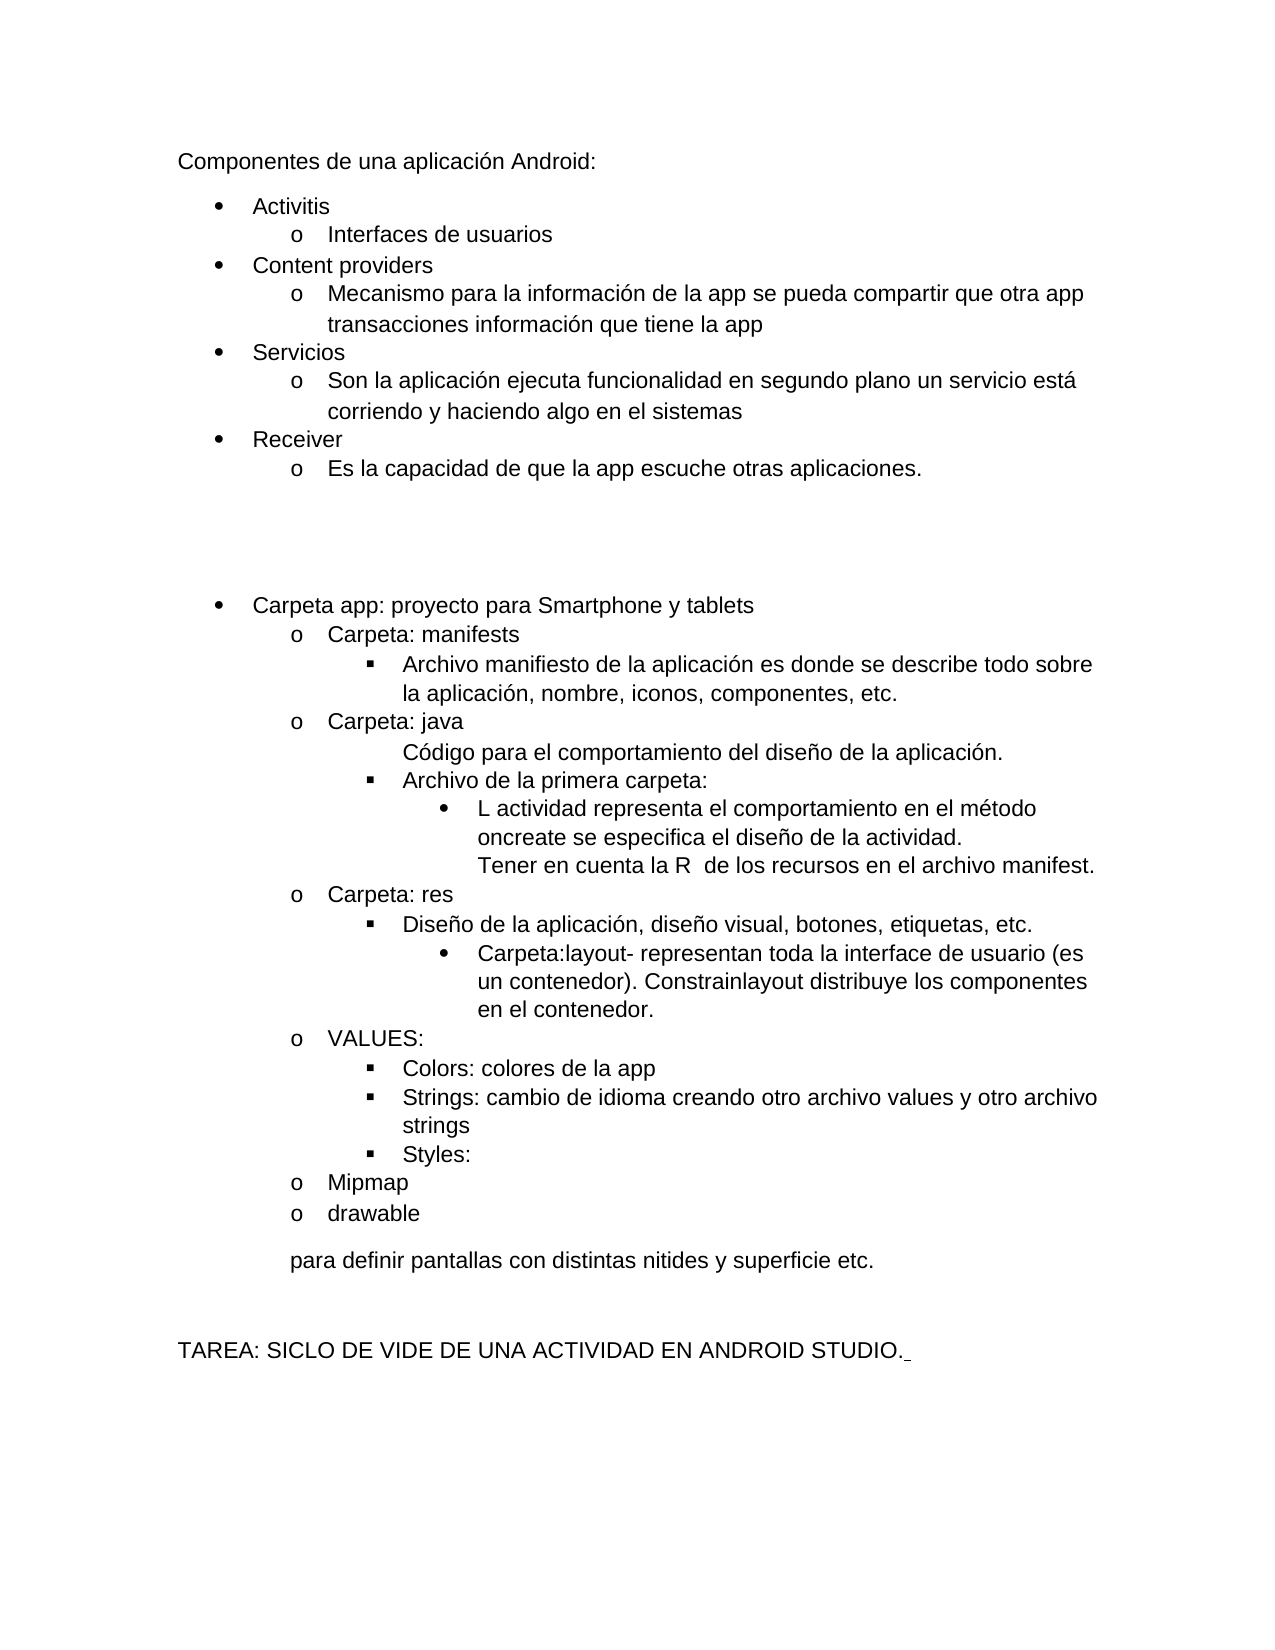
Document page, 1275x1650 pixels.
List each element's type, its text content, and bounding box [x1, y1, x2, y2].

list L actividad representa el comportamiento en el método oncreate se especifica el diseño de la actividad. [440, 795, 1098, 850]
list Mecanismo para la información de la app se pueda compartir que otra app transacciones información que tiene la app [290, 280, 1098, 337]
text para definir pantallas con distintas nitides y superficie etc. [290, 1247, 1098, 1273]
list Carpeta app: proyecto para Smartphone y tablets [215, 592, 1098, 618]
list Carpeta: res [290, 881, 1098, 909]
list Carpeta:layout- representan toda la interface de usuario (es un contenedor). Constrainlayout distribuye los componentes en el contenedor. [440, 939, 1098, 1023]
text Componentes de una aplicación Android: [177, 148, 1098, 174]
list VALUES: [290, 1025, 1098, 1053]
list Colors: colores de la app [365, 1055, 1098, 1082]
list Activitis [215, 193, 1098, 219]
list Archivo manifiesto de la aplicación es donde se describe todo sobre la aplicación, nombre, iconos, componentes, etc. [365, 651, 1098, 706]
list Código para el comportamiento del diseño de la aplicación. [402, 738, 1098, 765]
list Archivo de la primera carpeta: [365, 767, 1098, 793]
list Content providers [215, 252, 1098, 278]
list Receiver [215, 426, 1098, 453]
list drawable [290, 1200, 1098, 1228]
list Diseño de la aplicación, diseño visual, botones, etiquetas, etc. [365, 911, 1098, 937]
list Mipmap [290, 1169, 1098, 1197]
list Carpeta: java [290, 708, 1098, 736]
list Servicios [215, 339, 1098, 365]
list Tener en cuenta la R de los recursos en el archivo manifest. [477, 852, 1098, 878]
list Carpeta: manifests [290, 621, 1098, 649]
list Strings: cambio de idioma creando otro archivo values y otro archivo strings [365, 1084, 1098, 1139]
list Es la capacidad de que la app escuche otras aplicaciones. [290, 455, 1098, 483]
list Styles: [365, 1141, 1098, 1167]
list Interfaces de usuarios [290, 221, 1098, 249]
text TAREA: SICLO DE VIDE DE UNA ACTIVIDAD EN ANDROID STUDIO. [177, 1337, 1098, 1363]
list Son la aplicación ejecuta funcionalidad en segundo plano un servicio está corriendo y haciendo algo en el sistemas [290, 367, 1098, 424]
